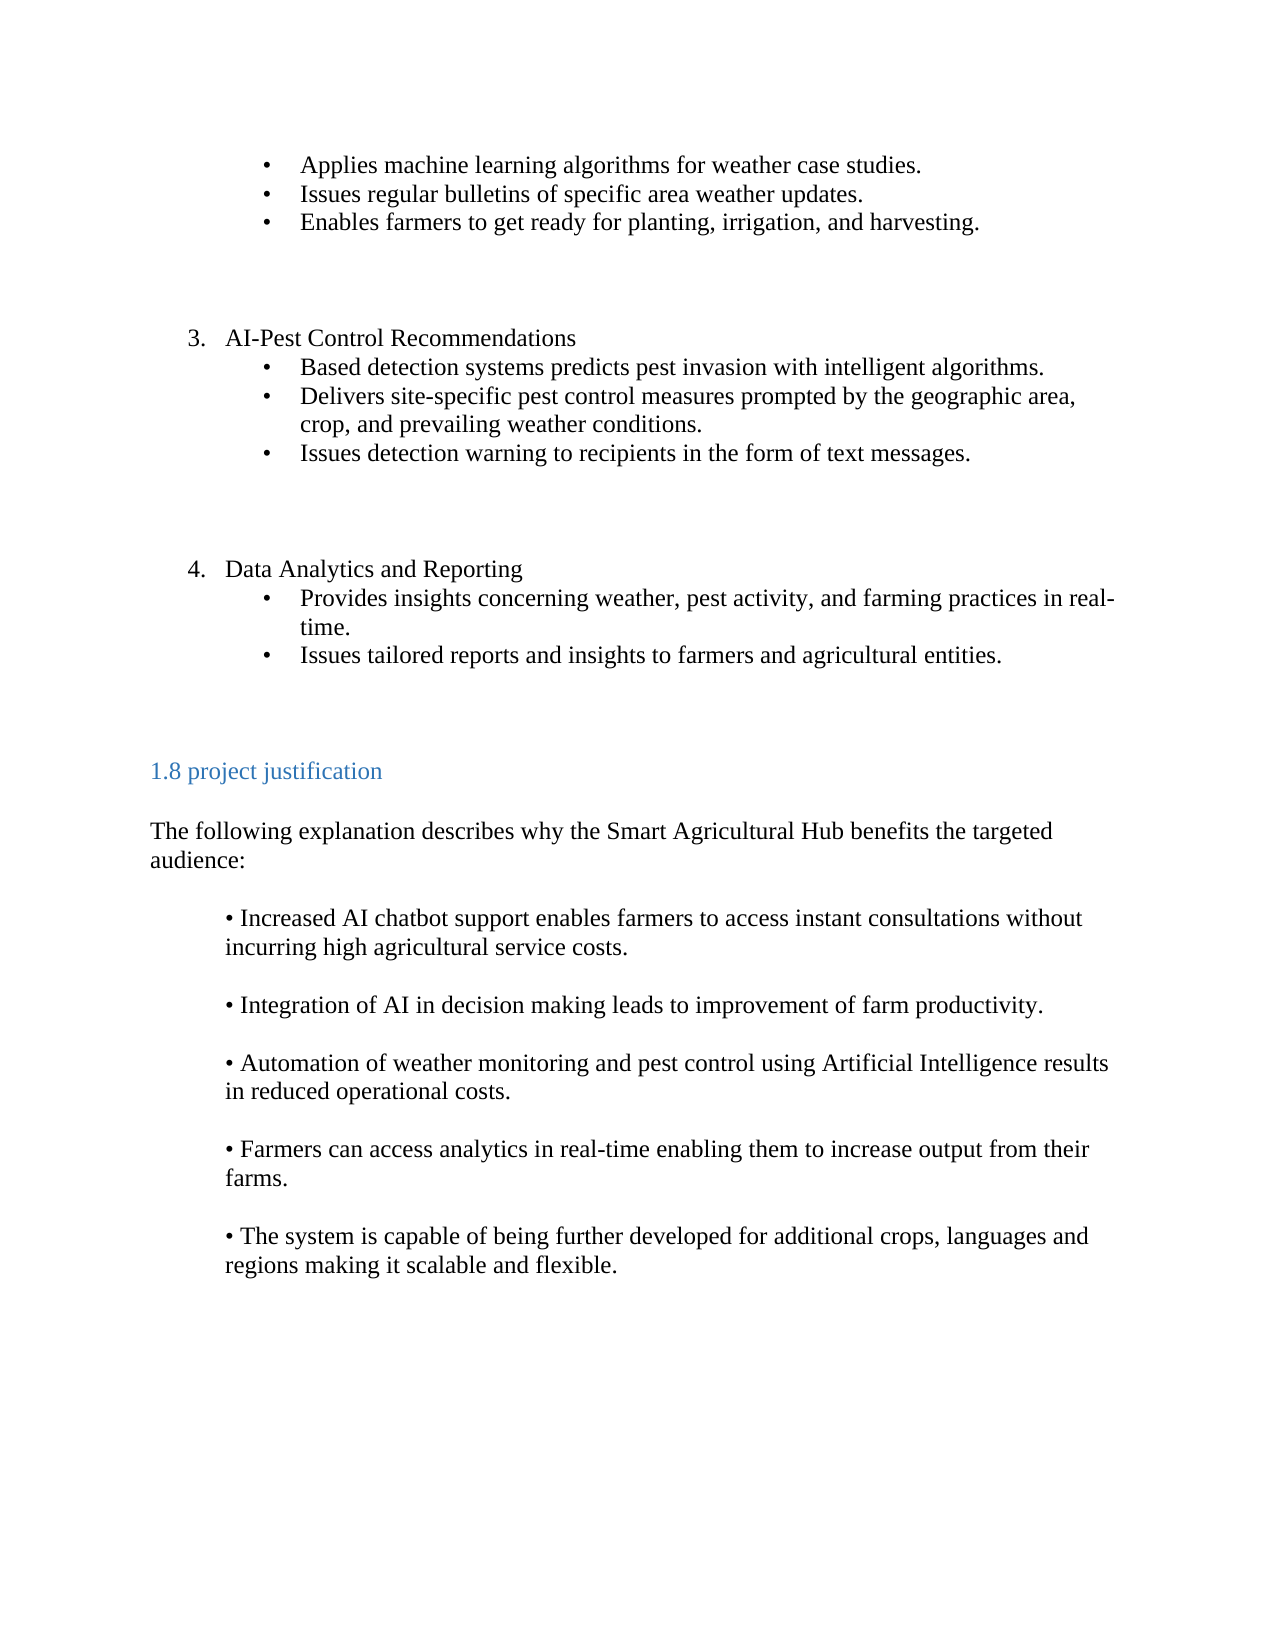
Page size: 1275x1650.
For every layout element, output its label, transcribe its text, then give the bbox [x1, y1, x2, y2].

list Based detection systems predicts pest invasion with intelligent algorithms. [262, 352, 1125, 381]
list Issues tailored reports and insights to farmers and agricultural entities. [262, 640, 1125, 669]
list Data Analytics and Reporting [187, 554, 1125, 583]
list Issues regular bulletins of specific area weather updates. [262, 179, 1125, 207]
list Issues detection warning to recipients in the form of text messages. [262, 438, 1125, 467]
list Applies machine learning algorithms for weather case studies. [262, 150, 1125, 179]
subtitle 1.8 project justification [150, 756, 1125, 785]
text • Automation of weather monitoring and pest control using Artificial Intelligence results in reduced operational costs. [225, 1048, 1125, 1105]
text The following explanation describes why the Smart Agricultural Hub benefits the targeted audience: [150, 816, 1125, 874]
list Provides insights concerning weather, pest activity, and farming practices in real-time. [262, 583, 1125, 640]
list AI-Pest Control Recommendations [187, 323, 1125, 352]
text • Integration of AI in decision making leads to improvement of farm productivity. [225, 990, 1125, 1018]
list Delivers site-specific pest control measures prompted by the geographic area, crop, and prevailing weather conditions. [262, 381, 1125, 438]
text • The system is capable of being further developed for additional crops, languages and regions making it scalable and flexible. [225, 1221, 1125, 1278]
text • Farmers can access analytics in real-time enabling them to increase output from their farms. [225, 1134, 1125, 1192]
text • Increased AI chatbot support enables farmers to access instant consultations without incurring high agricultural service costs. [225, 903, 1125, 961]
list Enables farmers to get ready for planting, irrigation, and harvesting. [262, 207, 1125, 236]
